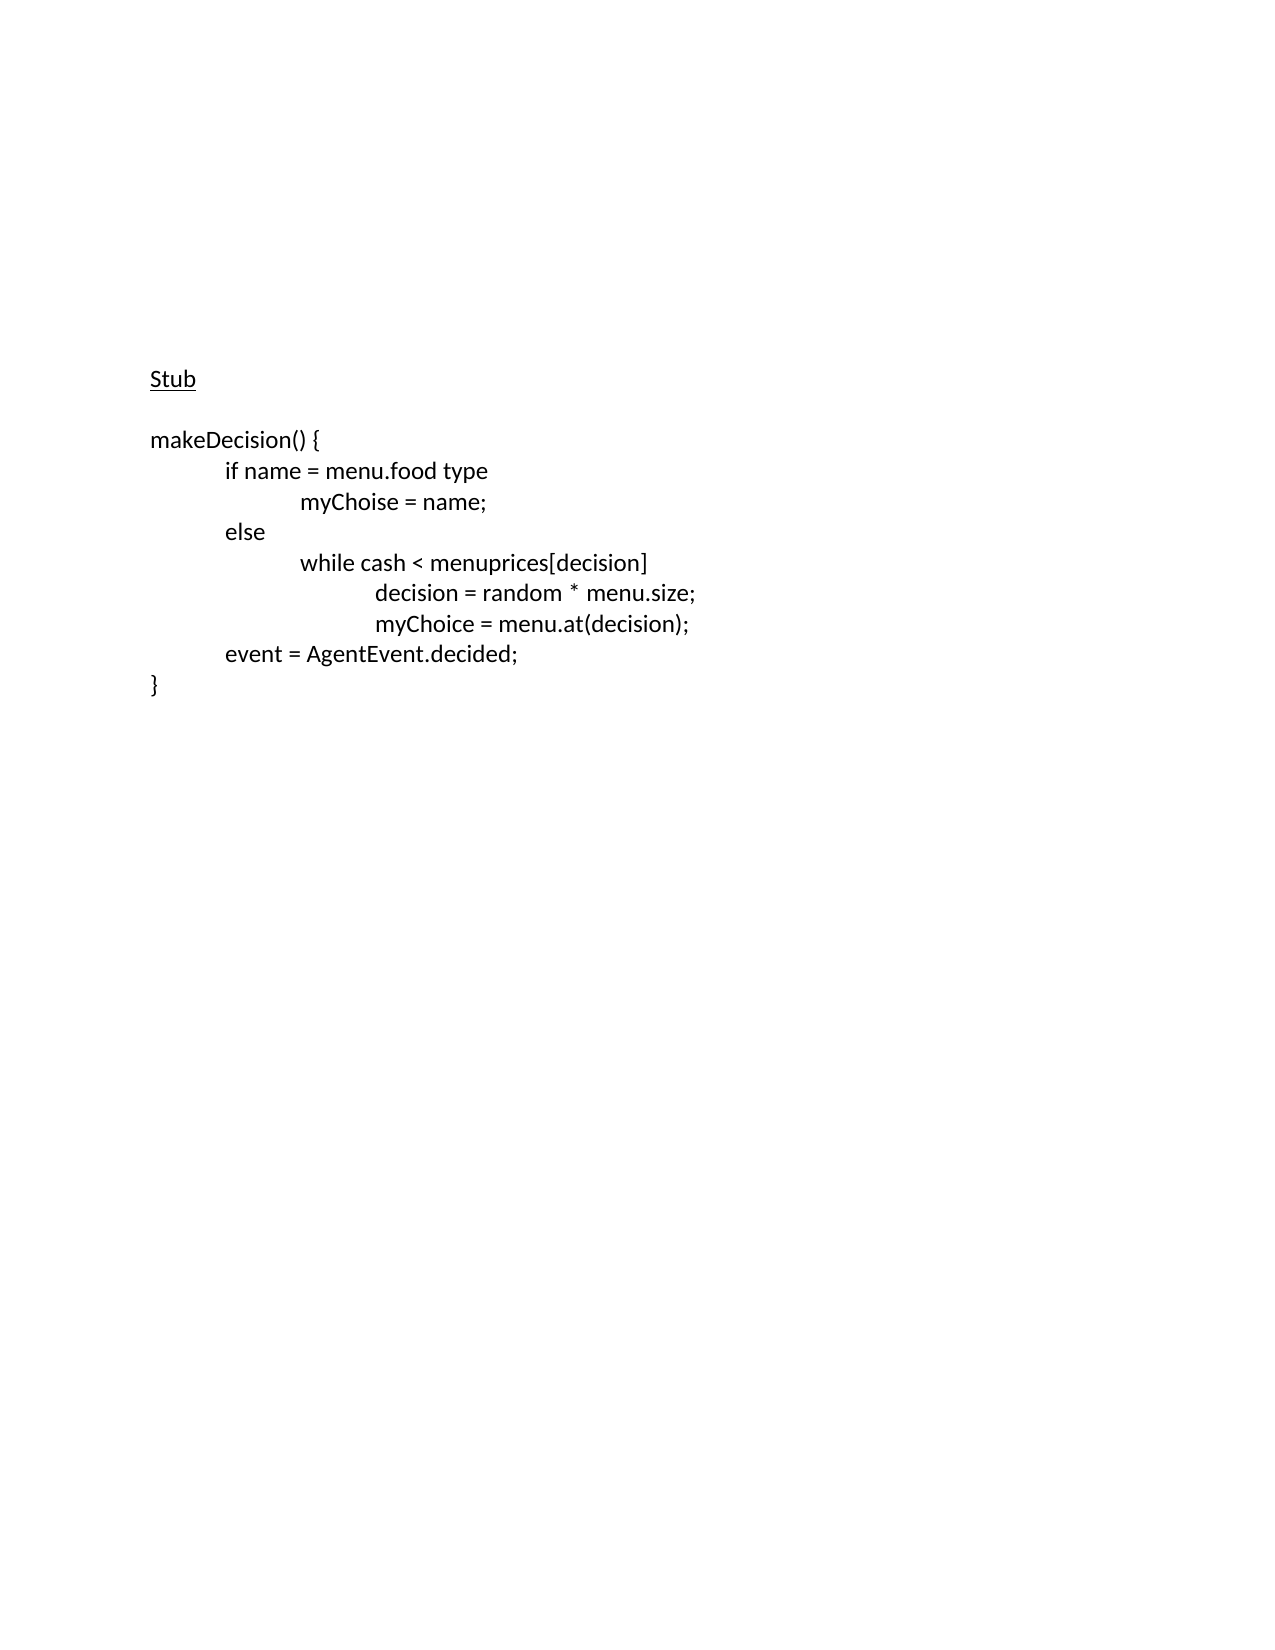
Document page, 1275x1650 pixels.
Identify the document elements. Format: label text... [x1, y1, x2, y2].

text else [150, 516, 1144, 547]
text while cash < menuprices[decision] [150, 547, 1144, 577]
text } [150, 669, 1144, 699]
text event = AgentEvent.decided; [150, 638, 1144, 669]
text makeDecision() { [150, 425, 1144, 455]
text myChoise = name; [150, 486, 1144, 516]
text if name = menu.food type [150, 455, 1144, 486]
text myChoice = menu.at(decision); [150, 608, 1144, 638]
text decision = random * menu.size; [300, 577, 1144, 608]
text Stub [150, 364, 1144, 394]
